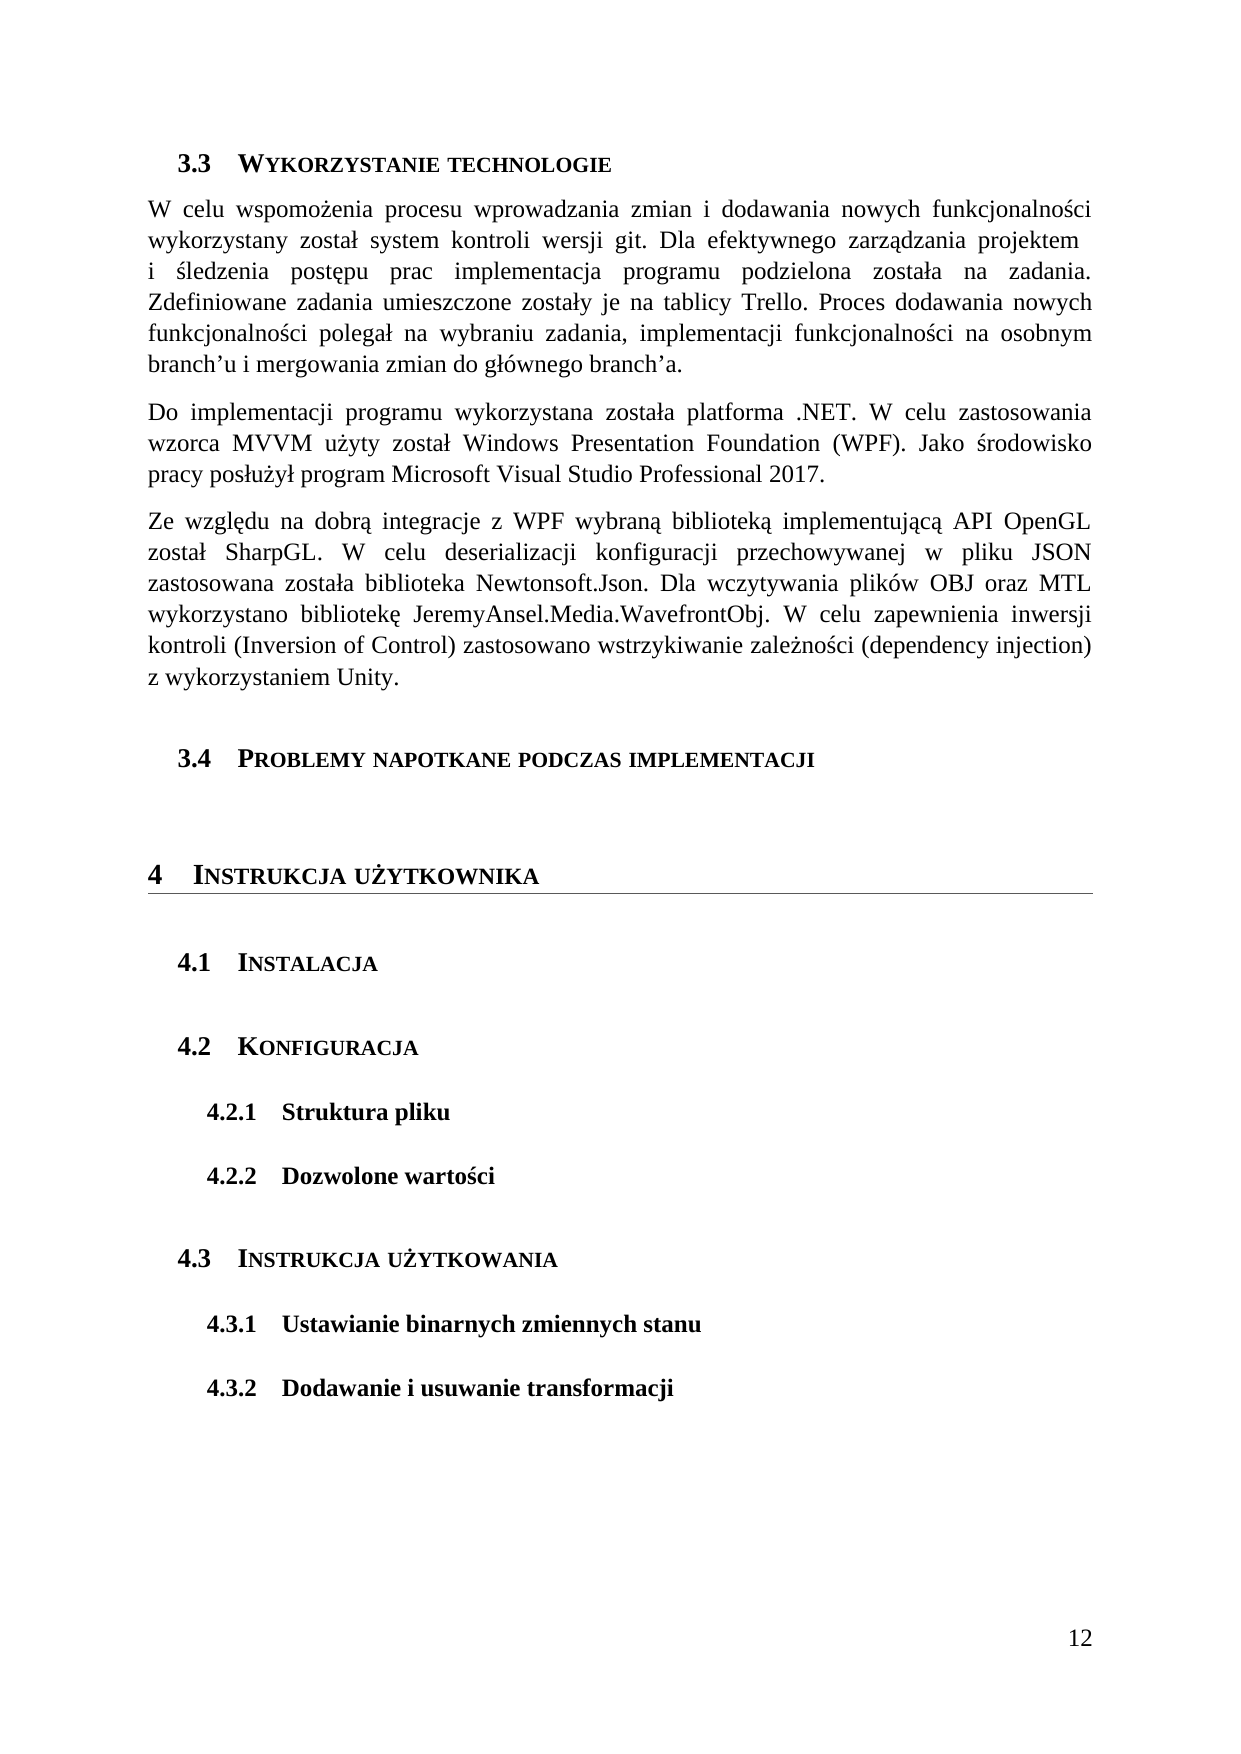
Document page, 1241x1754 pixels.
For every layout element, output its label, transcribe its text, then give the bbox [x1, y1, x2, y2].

subtitle Instalacja [177, 946, 1093, 978]
subtitle Dozwolone wartości [207, 1161, 1093, 1190]
subtitle Ustawianie binarnych zmiennych stanu [207, 1309, 1093, 1338]
subtitle Konfiguracja [177, 1030, 1093, 1061]
subtitle Problemy napotkane podczas implementacji [177, 743, 1093, 774]
text Ze względu na dobrą integracje z WPF wybraną biblioteką implementującą API OpenGL został SharpGL. W celu deserializacji konfiguracji przechowywanej w pliku JSON zastosowana została biblioteka Newtonsoft.Json. Dla wczytywania plików OBJ oraz MTL wykorzystano bibliotekę JeremyAnsel.Media.WavefrontObj. W celu zapewnienia inwersji kontroli (Inversion of Control) zastosowano wstrzykiwanie zależności (dependency injection) z wykorzystaniem Unity. [148, 506, 1093, 690]
subtitle Instrukcja użytkownika [148, 857, 1093, 893]
subtitle Instrukcja użytkowania [177, 1242, 1093, 1273]
subtitle Dodawanie i usuwanie transformacji [207, 1373, 1093, 1402]
text W celu wspomożenia procesu wprowadzania zmian i dodawania nowych funkcjonalności wykorzystany został system kontroli wersji git. Dla efektywnego zarządzania projektem i śledzenia postępu prac implementacja programu podzielona została na zadania. Zdefiniowane zadania umieszczone zostały je na tablicy Trello. Proces dodawania nowych funkcjonalności polegał na wybraniu zadania, implementacji funkcjonalności na osobnym branch’u i mergowania zmian do głównego branch’a. [148, 194, 1093, 378]
subtitle Wykorzystanie technologie [177, 148, 1093, 179]
text Do implementacji programu wykorzystana została platforma .NET. W celu zastosowania wzorca MVVM użyty został Windows Presentation Foundation (WPF). Jako środowisko pracy posłużył program Microsoft Visual Studio Professional 2017. [148, 397, 1093, 487]
subtitle Struktura pliku [207, 1097, 1093, 1126]
